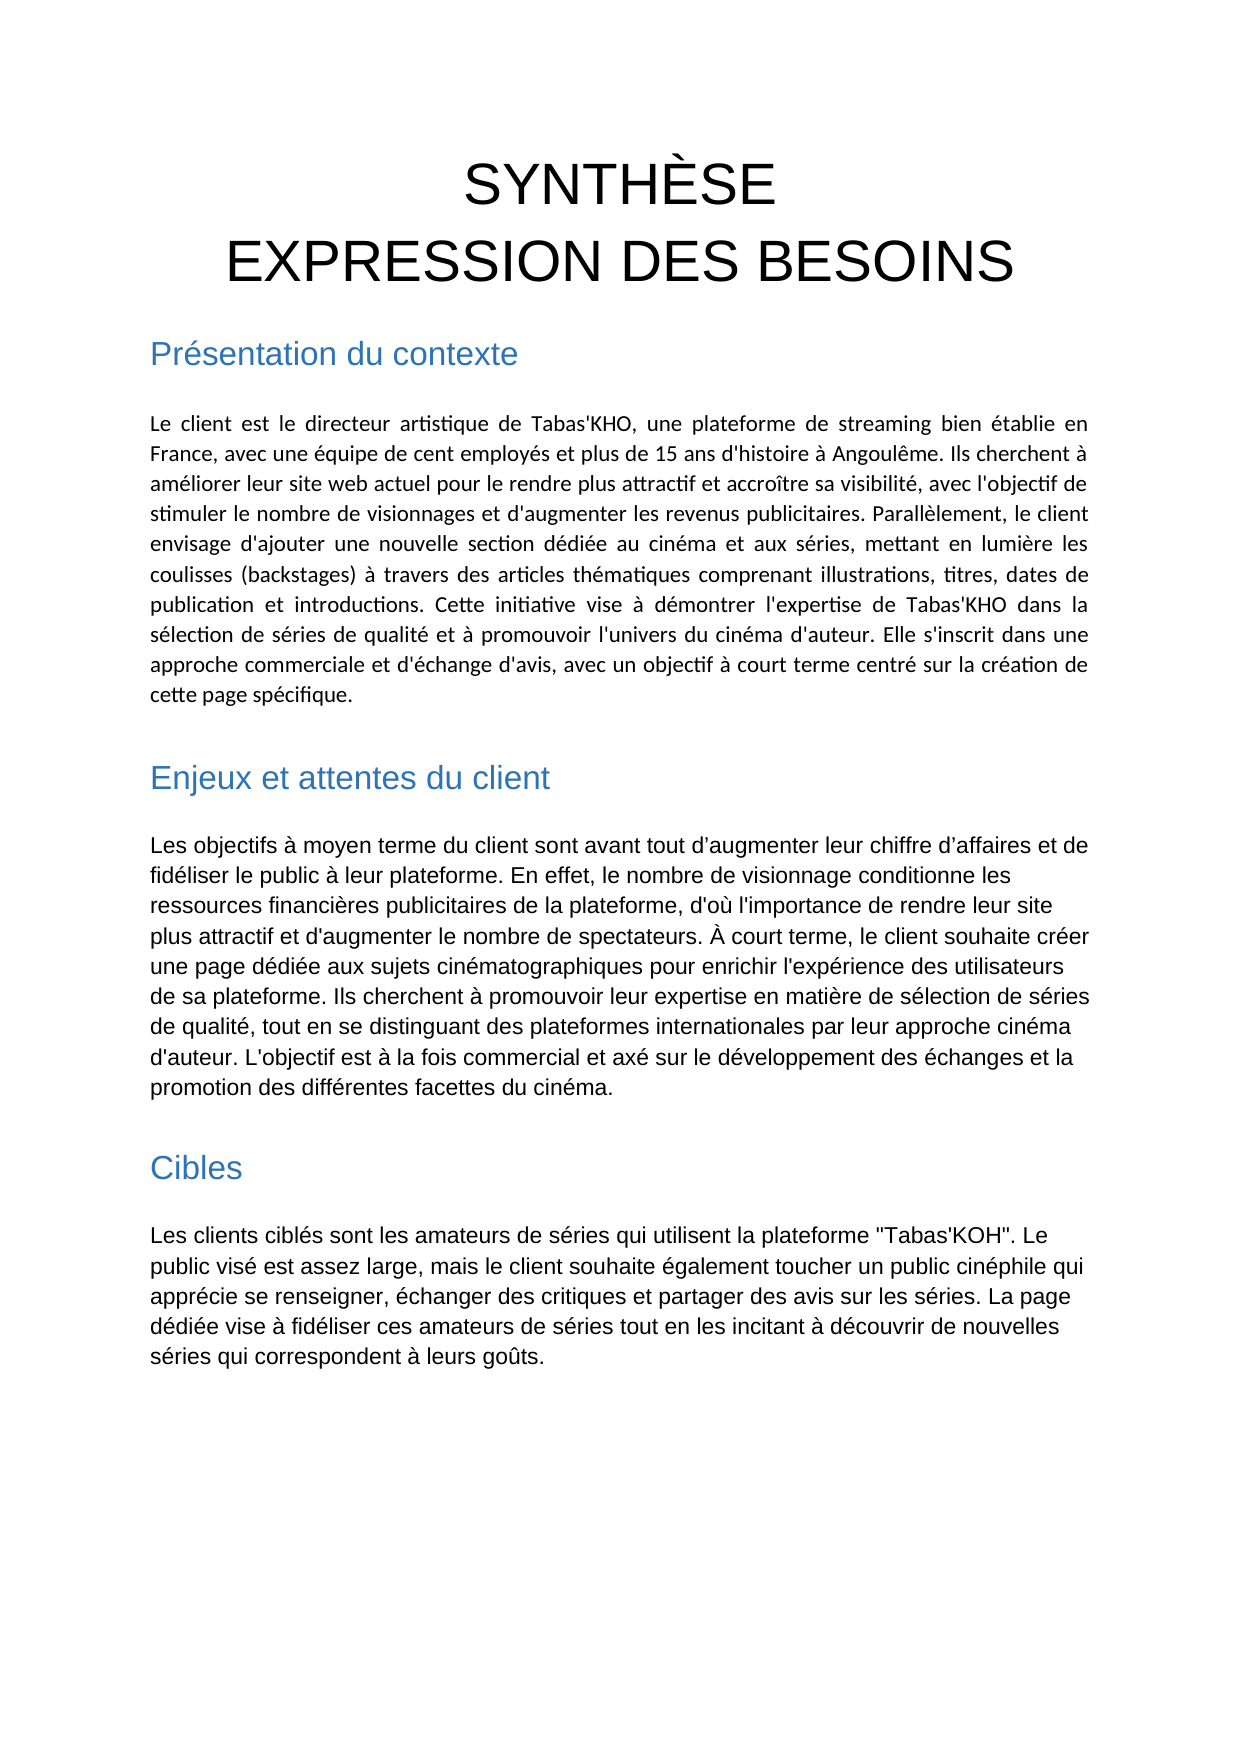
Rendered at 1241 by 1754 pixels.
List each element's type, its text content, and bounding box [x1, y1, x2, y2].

text EXPRESSION DES BESOINS [150, 227, 1090, 294]
text Les objectifs à moyen terme du client sont avant tout d’augmenter leur chiffre d’affaires et de fidéliser le public à leur plateforme. En effet, le nombre de visionnage conditionne les ressources financières publicitaires de la plateforme, d'où l'importance de rendre leur site plus attractif et d'augmenter le nombre de spectateurs. À court terme, le client souhaite créer une page dédiée aux sujets cinématographiques pour enrichir l'expérience des utilisateurs de sa plateforme. Ils cherchent à promouvoir leur expertise en matière de sélection de séries de qualité, tout en se distinguant des plateformes internationales par leur approche cinéma d'auteur. L'objectif est à la fois commercial et axé sur le développement des échanges et la promotion des différentes facettes du cinéma. [150, 832, 1090, 1100]
text Les clients ciblés sont les amateurs de séries qui utilisent la plateforme "Tabas'KOH". Le public visé est assez large, mais le client souhaite également toucher un public cinéphile qui apprécie se renseigner, échanger des critiques et partager des avis sur les séries. La page dédiée vise à fidéliser ces amateurs de séries tout en les incitant à découvrir de nouvelles séries qui correspondent à leurs goûts. [150, 1222, 1090, 1370]
text Présentation du contexte [150, 334, 1090, 373]
text Enjeux et attentes du client [150, 758, 1090, 796]
text Le client est le directeur artistique de Tabas'KHO, une plateforme de streaming bien établie en France, avec une équipe de cent employés et plus de 15 ans d'histoire à Angoulême. Ils cherchent à améliorer leur site web actuel pour le rendre plus attractif et accroître sa visibilité, avec l'objectif de stimuler le nombre de visionnages et d'augmenter les revenus publicitaires. Parallèlement, le client envisage d'ajouter une nouvelle section dédiée au cinéma et aux séries, mettant en lumière les coulisses (backstages) à travers des articles thématiques comprenant illustrations, titres, dates de publication et introductions. Cette initiative vise à démontrer l'expertise de Tabas'KHO dans la sélection de séries de qualité et à promouvoir l'univers du cinéma d'auteur. Elle s'inscrit dans une approche commerciale et d'échange d'avis, avec un objectif à court terme centré sur la création de cette page spécifique. [150, 409, 1090, 709]
text SYNTHÈSE [150, 150, 1090, 217]
text Cibles [150, 1148, 1090, 1187]
